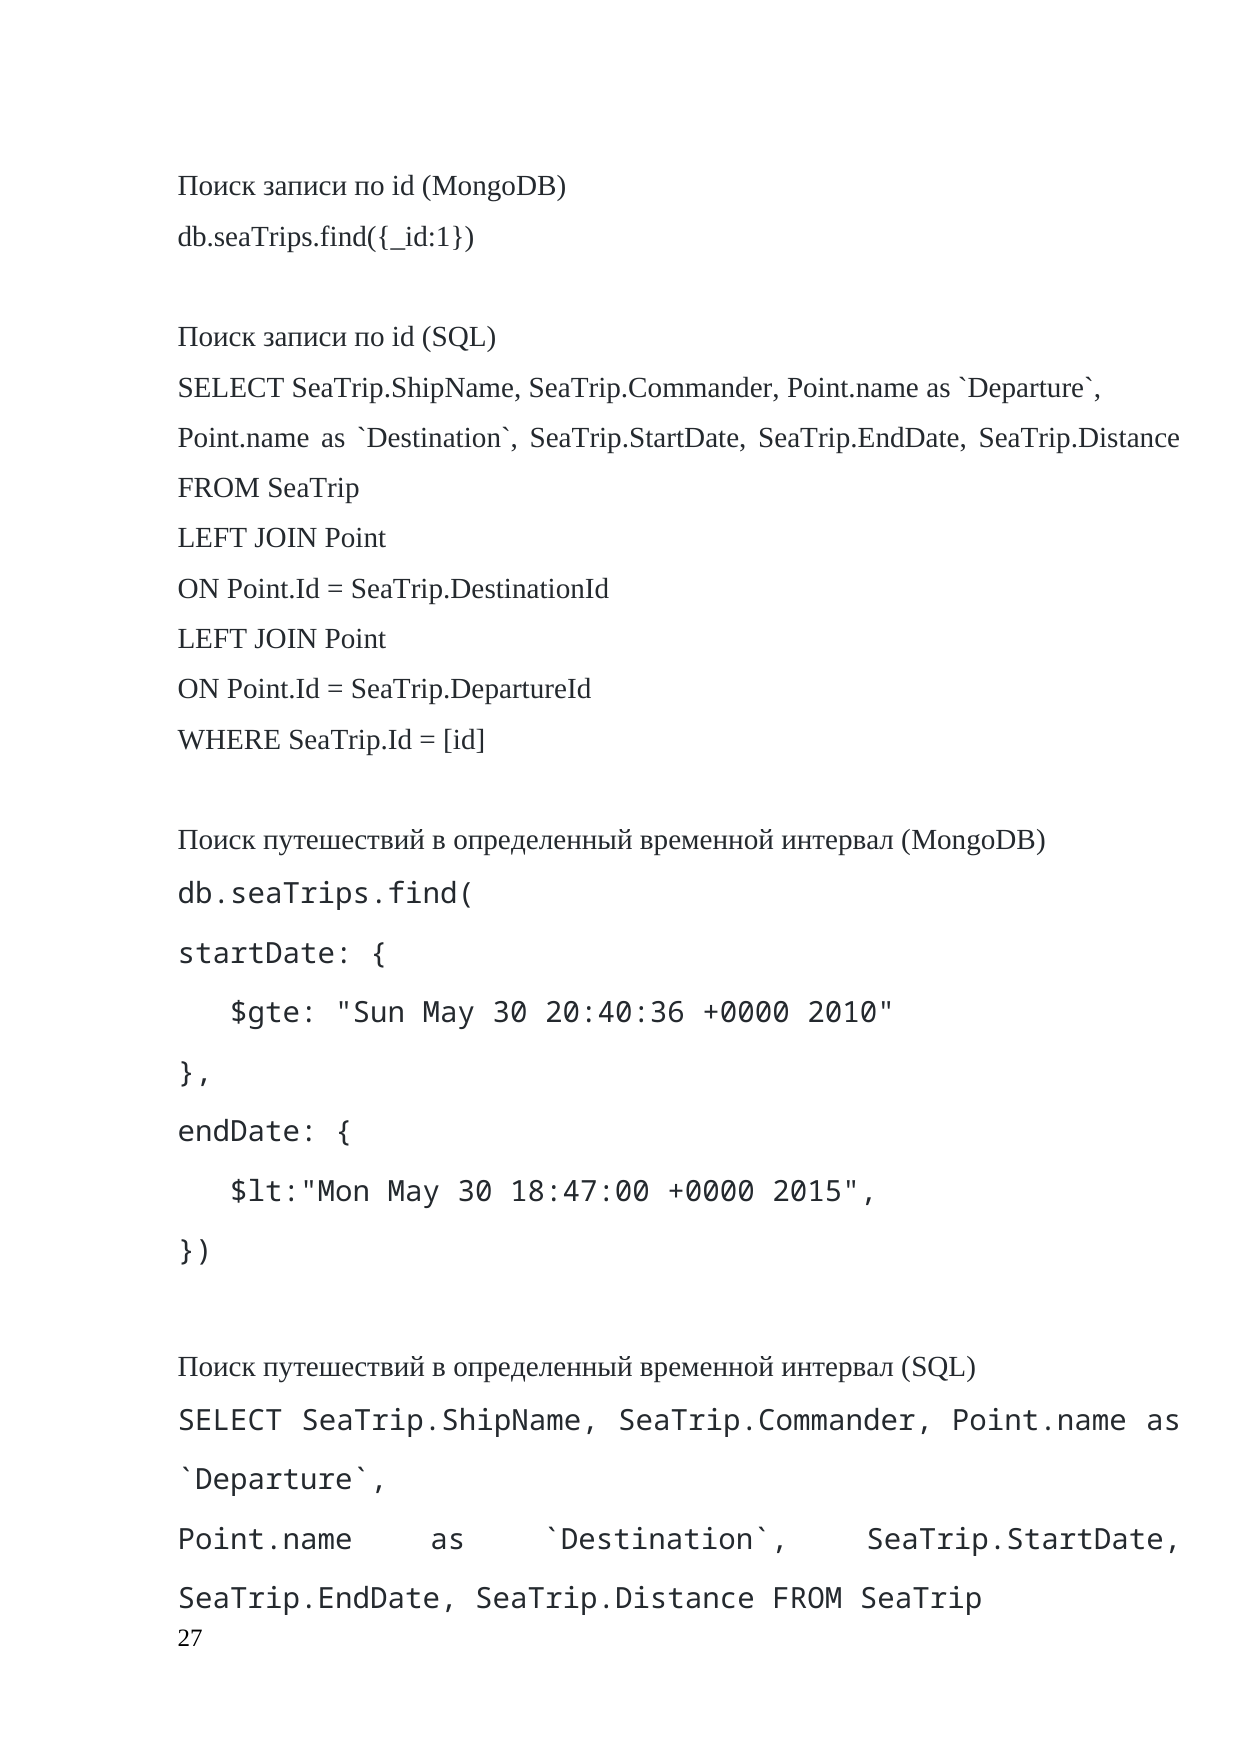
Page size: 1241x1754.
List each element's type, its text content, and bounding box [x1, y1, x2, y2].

text Поиск путешествий в определенный временной интервал (MongoDB) [177, 822, 1181, 856]
text endDate: { [177, 1111, 1181, 1150]
text Поиск записи по id (SQL) [177, 319, 1181, 353]
text LEFT JOIN Point [177, 521, 1181, 554]
text }) [177, 1230, 1181, 1269]
text Point.name as `Destination`, SeaTrip.StartDate, SeaTrip.EndDate, SeaTrip.Distance FROM SeaTrip [177, 420, 1181, 504]
text LEFT JOIN Point [177, 621, 1181, 655]
text ON Point.Id = SeaTrip.DepartureId [177, 672, 1181, 705]
text $gte: "Sun May 30 20:40:36 +0000 2010" [177, 992, 1181, 1031]
text SELECT SeaTrip.ShipName, SeaTrip.Commander, Point.name as `Departure`, [177, 1399, 1181, 1498]
text }, [177, 1051, 1181, 1091]
text ON Point.Id = SeaTrip.DestinationId [177, 571, 1181, 604]
text Point.name as `Destination`, SeaTrip.StartDate, SeaTrip.EndDate, SeaTrip.Distance FROM SeaTrip [177, 1518, 1181, 1617]
text Поиск путешествий в определенный временной интервал (SQL) [177, 1349, 1181, 1382]
text SELECT SeaTrip.ShipName, SeaTrip.Commander, Point.name as `Departure`, [177, 370, 1181, 403]
text Поиск записи по id (MongoDB) [177, 168, 1181, 202]
text WHERE SeaTrip.Id = [id] [177, 722, 1181, 755]
text startDate: { [177, 932, 1181, 972]
text db.seaTrips.find({_id:1}) [177, 219, 1181, 252]
text $lt:"Mon May 30 18:47:00 +0000 2015", [177, 1170, 1181, 1210]
text db.seaTrips.find( [177, 873, 1181, 912]
